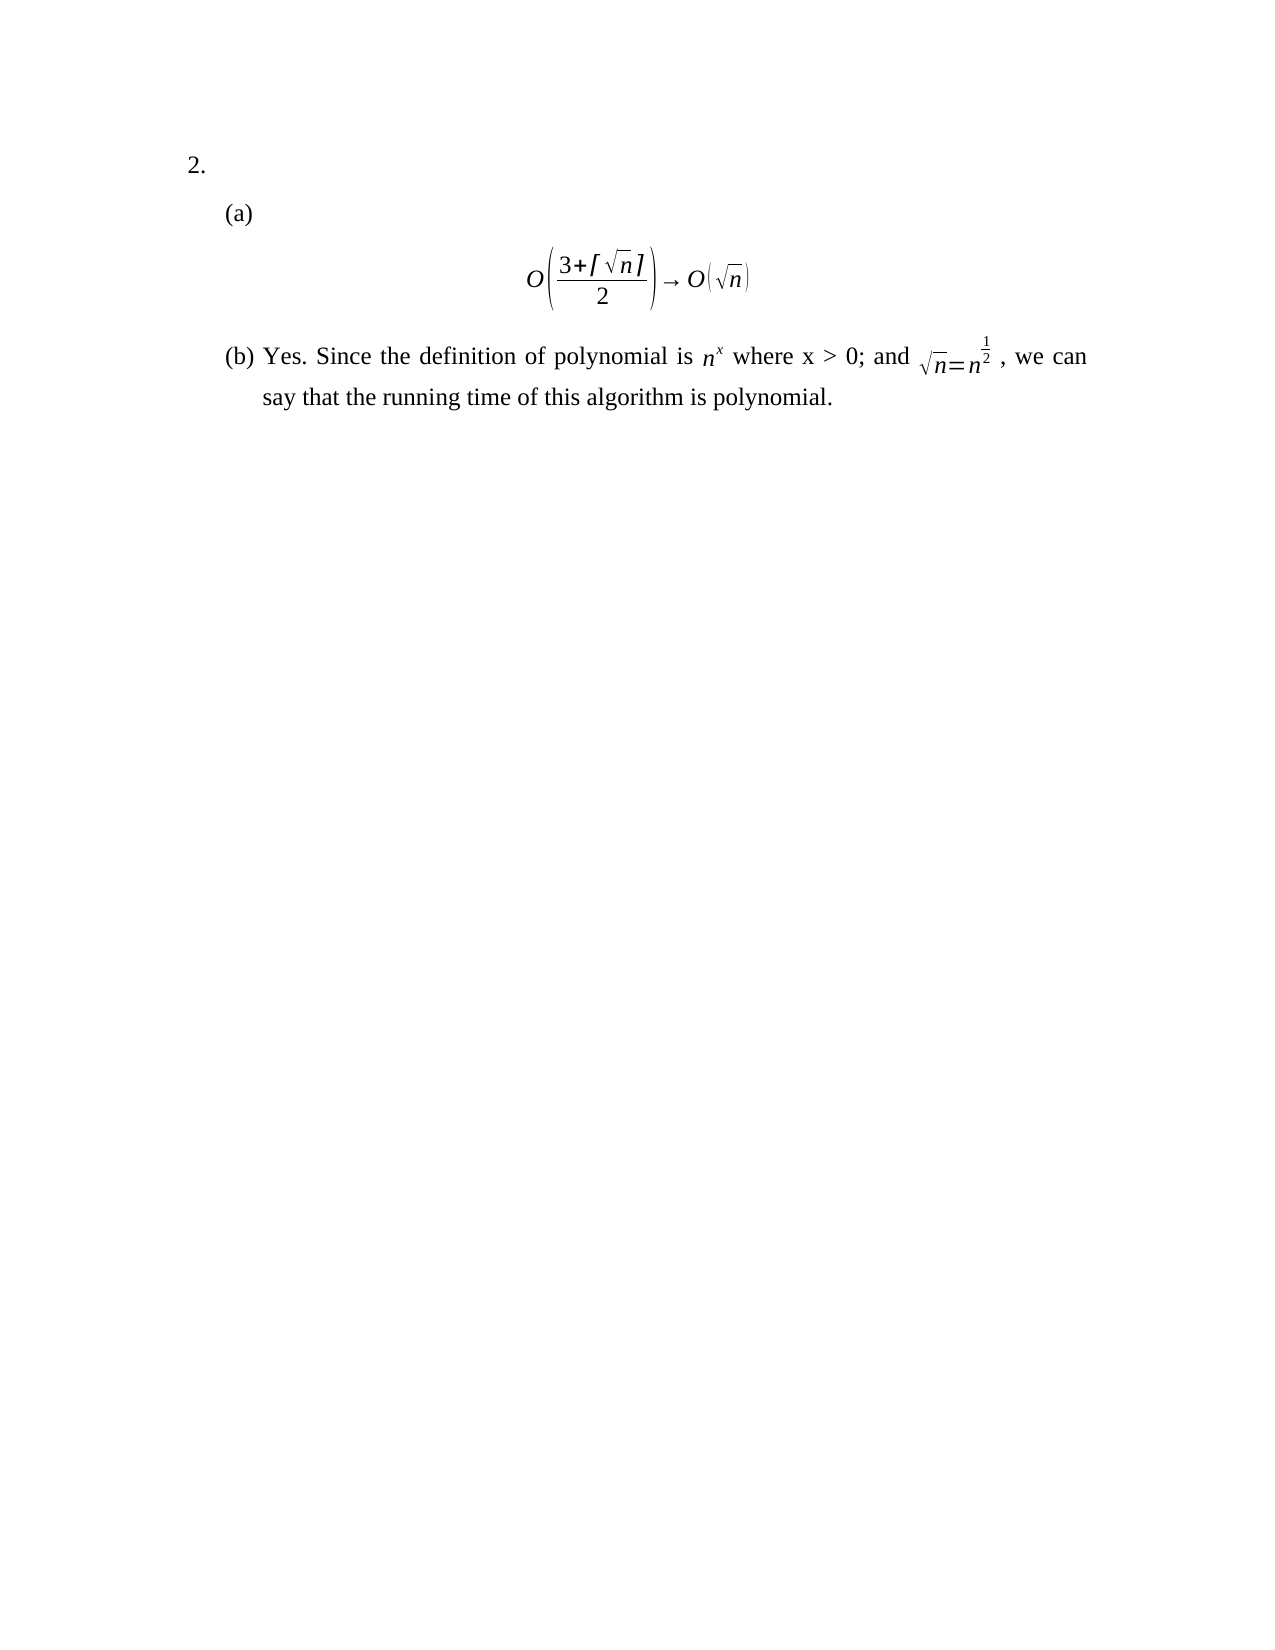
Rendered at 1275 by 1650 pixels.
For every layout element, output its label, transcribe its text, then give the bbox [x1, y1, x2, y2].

text 2. [187, 150, 1087, 179]
list Yes. Since the definition of polynomial is where x > 0; and , we can say that the running time of this algorithm is polynomial. [225, 332, 1087, 411]
